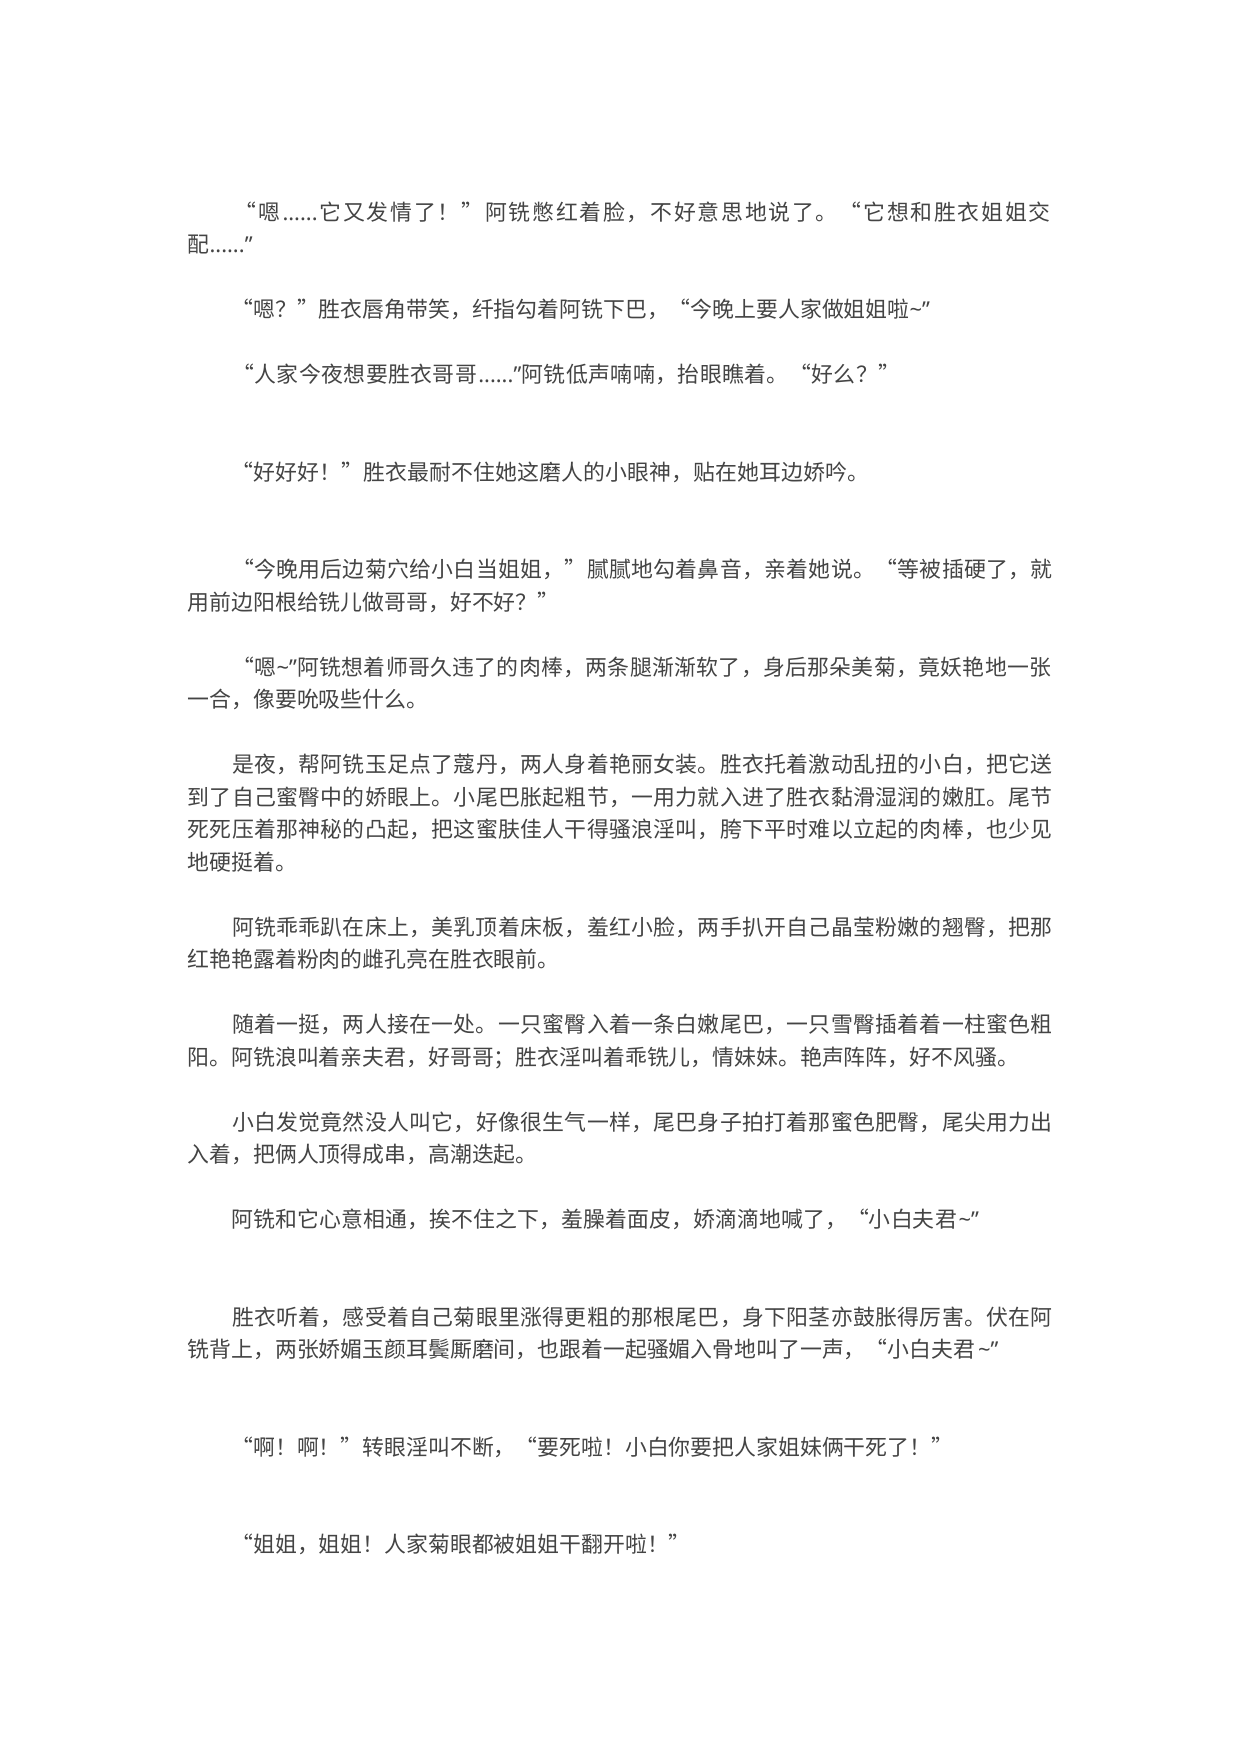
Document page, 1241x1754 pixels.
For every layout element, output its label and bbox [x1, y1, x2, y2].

text [187, 162, 1053, 1592]
